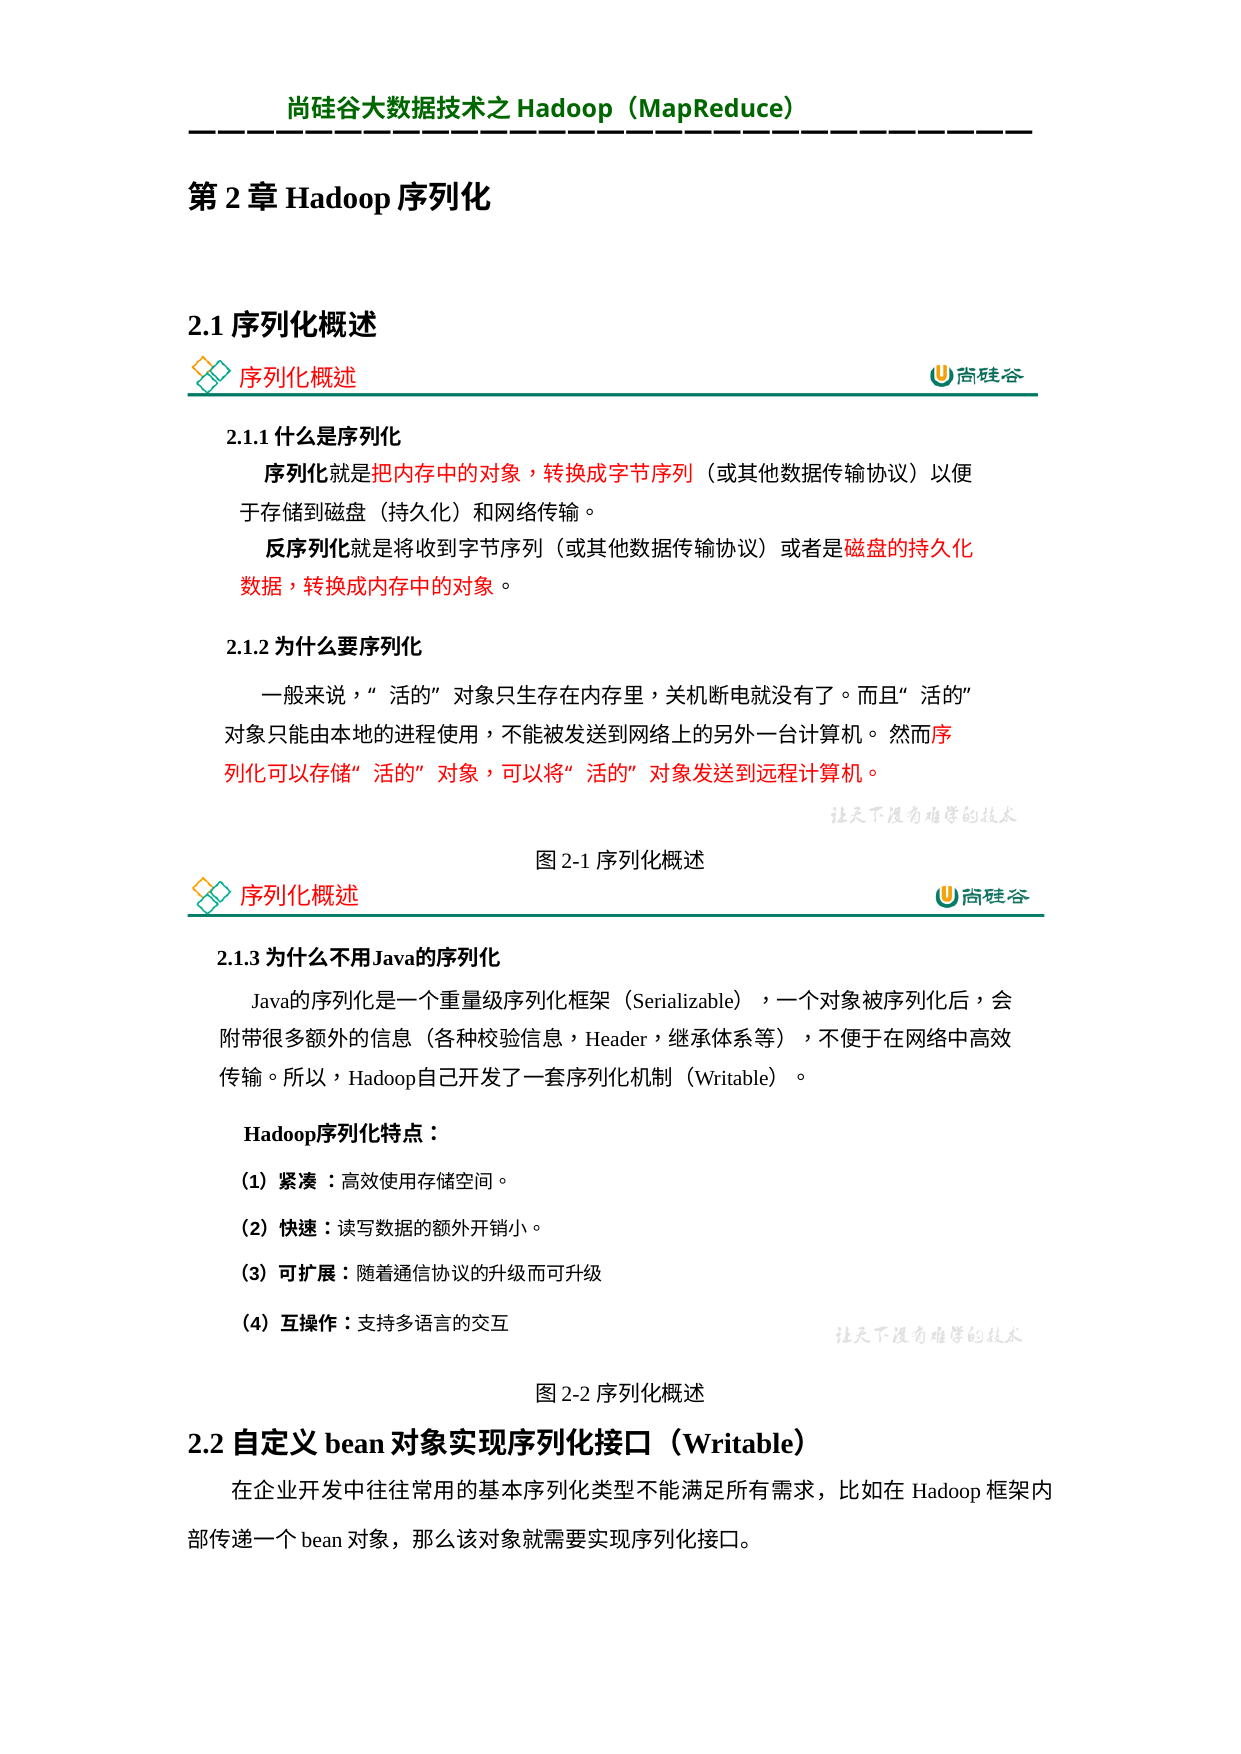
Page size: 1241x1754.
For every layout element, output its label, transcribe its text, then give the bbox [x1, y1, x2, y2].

subtitle 第2章 Hadoop序列化 [187, 162, 1053, 227]
subtitle 2.1 序列化概述 [187, 290, 1053, 355]
text 在企业开发中往往常用的基本序列化类型不能满足所有需求，比如在Hadoop框架内部传递一个bean对象，那么该对象就需要实现序列化接口。 [187, 1473, 1053, 1554]
subtitle 2.2 自定义bean对象实现序列化接口（Writable） [187, 1408, 1053, 1473]
text 图2-2 序列化概述 [187, 1375, 1053, 1408]
text 图2-1 序列化概述 [187, 843, 1053, 875]
